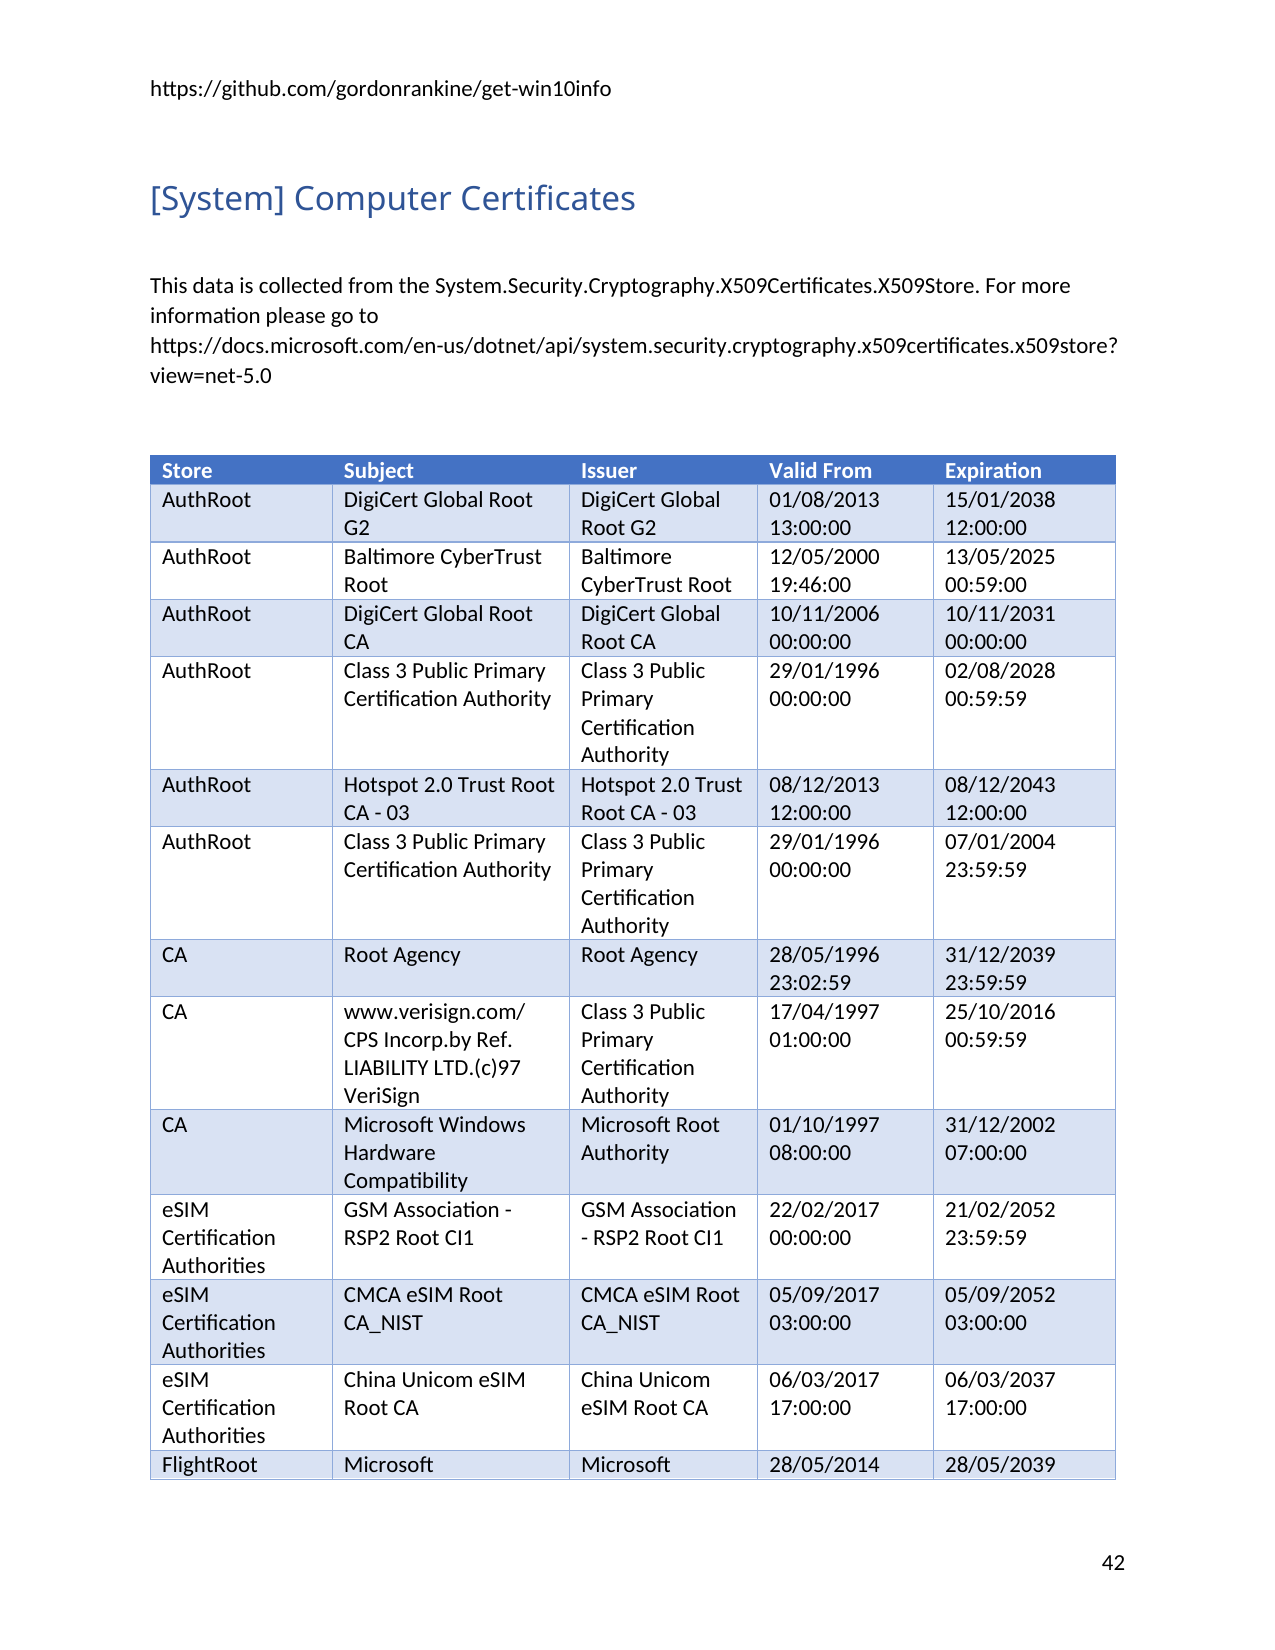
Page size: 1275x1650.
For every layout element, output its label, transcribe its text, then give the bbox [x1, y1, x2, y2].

table_cell 10/11/2031 00:00:00 [934, 600, 1115, 656]
table_cell AuthRoot [151, 770, 332, 826]
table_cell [570, 1451, 757, 1478]
table_cell 05/09/2017 03:00:00 [758, 1280, 933, 1364]
table_cell China Unicom eSIM Root CA [333, 1365, 569, 1449]
table_cell Hotspot 2.0 Trust Root CA - 03 [570, 770, 757, 826]
table_cell 21/02/2052 23:59:59 [934, 1195, 1115, 1279]
table_cell FlightRoot [151, 1451, 332, 1478]
table_cell DigiCert Global Root CA [333, 600, 569, 656]
table_cell DigiCert Global Root G2 [333, 485, 569, 541]
table_cell Class 3 Public Primary Certification Authority [333, 657, 569, 769]
table_cell CMCA eSIM Root CA_NIST [570, 1280, 757, 1364]
table_cell 28/05/2014 17:43:46 [758, 1451, 933, 1478]
table_cell eSIM Certification Authorities [151, 1280, 332, 1364]
table_header Issuer [570, 456, 757, 484]
table_cell 22/02/2017 00:00:00 [758, 1195, 933, 1279]
table_cell Class 3 Public Primary Certification Authority [570, 827, 757, 939]
table_cell Class 3 Public Primary Certification Authority [333, 827, 569, 939]
table_cell DigiCert Global Root G2 [570, 485, 757, 541]
text This data is collected from the System.Security.Cryptography.X509Certificates.X509Store. For more information please go to https://docs.microsoft.com/en-us/dotnet/api/system.security.cryptography.x509certificates.x509store?view=net-5.0 [150, 271, 1125, 389]
table_header Valid From [758, 456, 933, 484]
table_cell 15/01/2038 12:00:00 [934, 485, 1115, 541]
table_cell CMCA eSIM Root CA_NIST [333, 1280, 569, 1364]
table_cell Root Agency [333, 940, 569, 996]
table_cell CA [151, 1110, 332, 1194]
table_cell Baltimore CyberTrust Root [570, 543, 757, 598]
table_cell 07/01/2004 23:59:59 [934, 827, 1115, 939]
table_cell 10/11/2006 00:00:00 [758, 600, 933, 656]
table_cell 08/12/2013 12:00:00 [758, 770, 933, 826]
table_header Subject [333, 456, 569, 484]
table_cell 29/01/1996 00:00:00 [758, 827, 933, 939]
table_header Expiration [934, 456, 1115, 484]
table_cell Class 3 Public Primary Certification Authority [570, 657, 757, 769]
table_cell 05/09/2052 03:00:00 [934, 1280, 1115, 1364]
table_cell GSM Association - RSP2 Root CI1 [333, 1195, 569, 1279]
table_cell Root Agency [570, 940, 757, 996]
table_cell China Unicom eSIM Root CA [570, 1365, 757, 1449]
table_cell CA [151, 997, 332, 1109]
table_cell AuthRoot [151, 543, 332, 598]
table_cell 28/05/2039 17:51:48 [934, 1451, 1115, 1478]
table_cell 29/01/1996 00:00:00 [758, 657, 933, 769]
table_cell 06/03/2017 17:00:00 [758, 1365, 933, 1449]
table_cell Class 3 Public Primary Certification Authority [570, 997, 757, 1109]
table_cell www.verisign.com/CPS Incorp.by Ref. LIABILITY LTD.(c)97 VeriSign [333, 997, 569, 1109]
table_cell DigiCert Global Root CA [570, 600, 757, 656]
table_cell AuthRoot [151, 657, 332, 769]
table_cell 01/10/1997 08:00:00 [758, 1110, 933, 1194]
table_cell Hotspot 2.0 Trust Root CA - 03 [333, 770, 569, 826]
table_cell GSM Association - RSP2 Root CI1 [570, 1195, 757, 1279]
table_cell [333, 1451, 569, 1478]
table_cell 01/08/2013 13:00:00 [758, 485, 933, 541]
table_cell 08/12/2043 12:00:00 [934, 770, 1115, 826]
table_header Store [151, 456, 332, 484]
table_cell eSIM Certification Authorities [151, 1365, 332, 1449]
table_cell Baltimore CyberTrust Root [333, 543, 569, 598]
table_cell Microsoft Root Authority [570, 1110, 757, 1194]
table_cell CA [151, 940, 332, 996]
table_cell 06/03/2037 17:00:00 [934, 1365, 1115, 1449]
table_cell 31/12/2039 23:59:59 [934, 940, 1115, 996]
table_cell 31/12/2002 07:00:00 [934, 1110, 1115, 1194]
table_cell 25/10/2016 00:59:59 [934, 997, 1115, 1109]
table_cell eSIM Certification Authorities [151, 1195, 332, 1279]
table_cell AuthRoot [151, 827, 332, 939]
table_cell Microsoft Windows Hardware Compatibility [333, 1110, 569, 1194]
table_cell 13/05/2025 00:59:00 [934, 543, 1115, 598]
table_cell AuthRoot [151, 485, 332, 541]
subtitle [System] Computer Certificates [150, 175, 1125, 220]
table_cell 12/05/2000 19:46:00 [758, 543, 933, 598]
table_cell 02/08/2028 00:59:59 [934, 657, 1115, 769]
table_cell 17/04/1997 01:00:00 [758, 997, 933, 1109]
table_cell 28/05/1996 23:02:59 [758, 940, 933, 996]
table_cell AuthRoot [151, 600, 332, 656]
